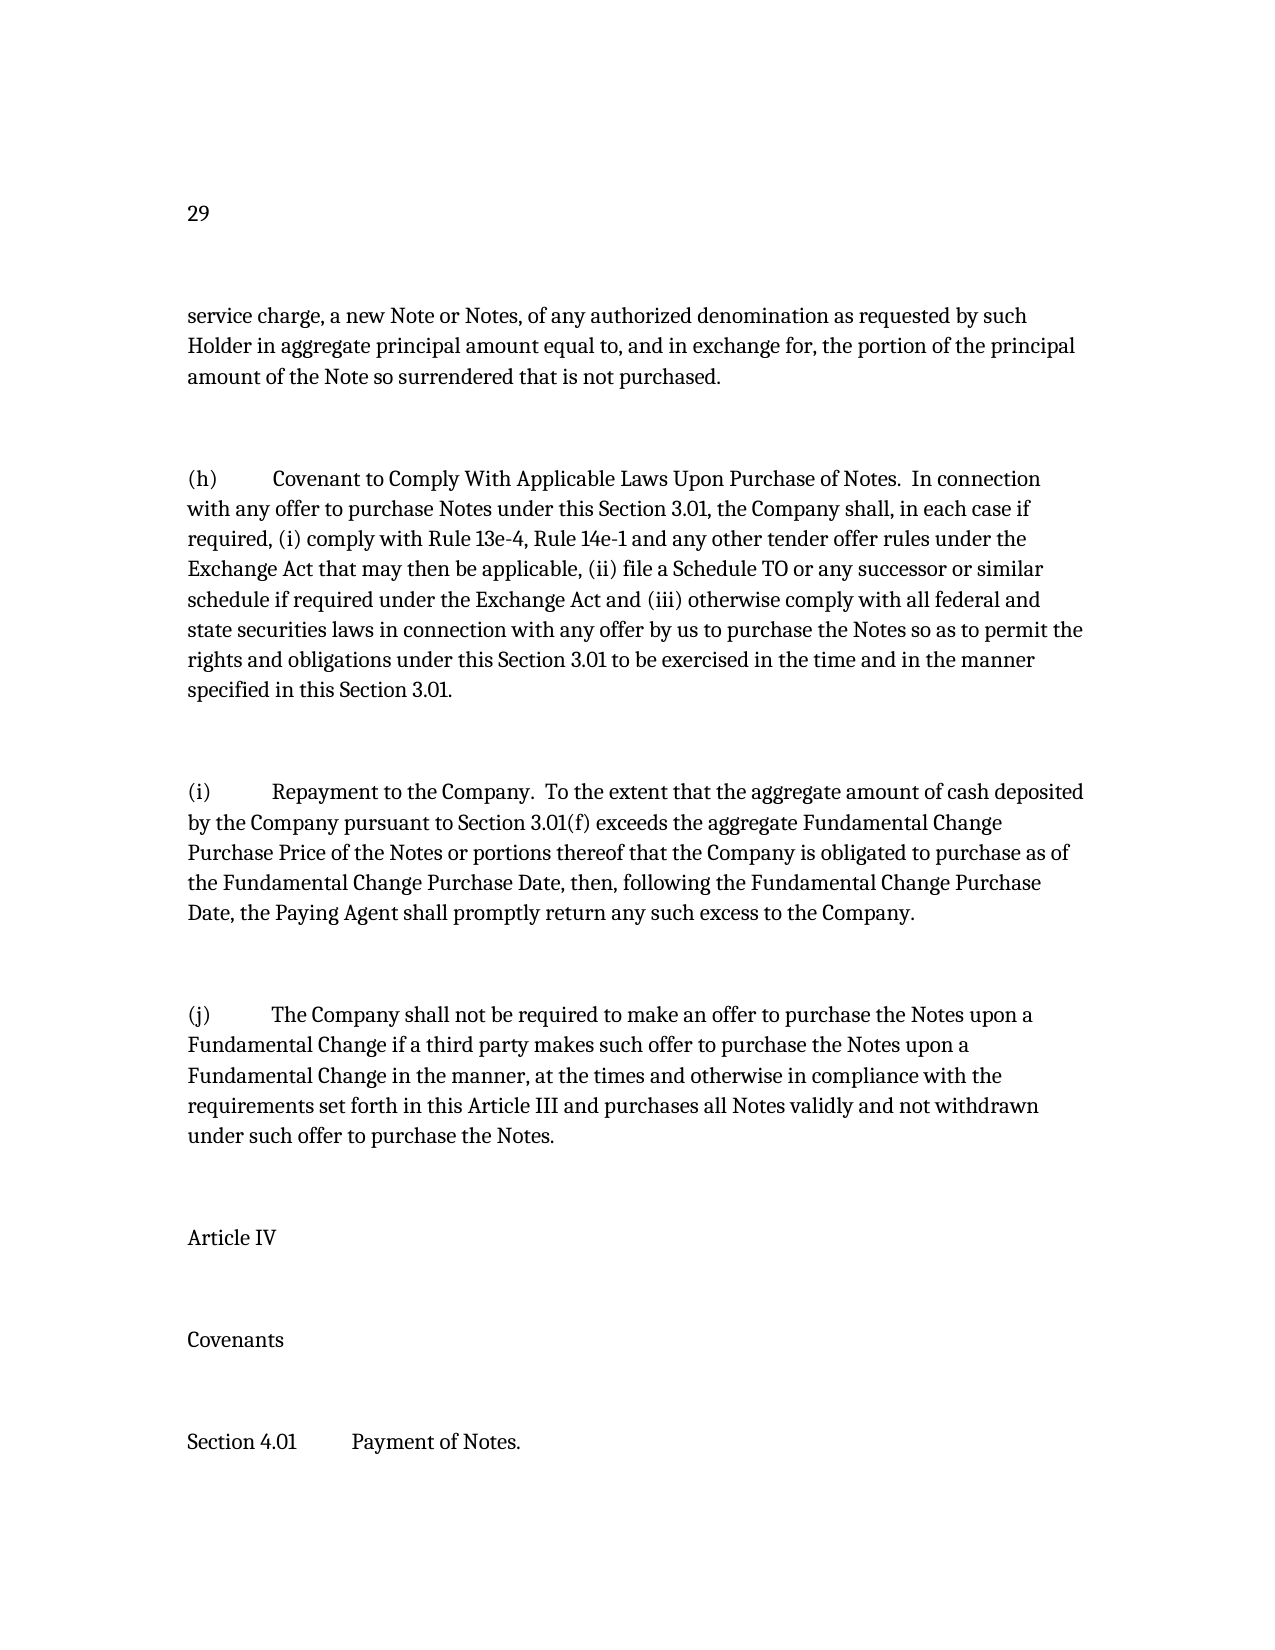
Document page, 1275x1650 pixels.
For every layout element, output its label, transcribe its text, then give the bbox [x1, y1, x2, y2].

text 29 [187, 201, 1087, 227]
text service charge, a new Note or Notes, of any authorized denomination as requested by such Holder in aggregate principal amount equal to, and in exchange for, the portion of the principal amount of the Note so surrendered that is not purchased. [187, 303, 1087, 390]
text Section 4.01 Payment of Notes. [187, 1429, 1087, 1456]
text Covenants [187, 1327, 1087, 1353]
text (j) The Company shall not be required to make an offer to purchase the Notes upon a Fundamental Change if a third party makes such offer to purchase the Notes upon a Fundamental Change in the manner, at the times and otherwise in compliance with the requirements set forth in this Article III and purchases all Notes validly and not withdrawn under such offer to purchase the Notes. [187, 1002, 1087, 1149]
text (i) Repayment to the Company. To the extent that the aggregate amount of cash deposited by the Company pursuant to Section 3.01(f) exceeds the aggregate Fundamental Change Purchase Price of the Notes or portions thereof that the Company is obligated to purchase as of the Fundamental Change Purchase Date, then, following the Fundamental Change Purchase Date, the Paying Agent shall promptly return any such excess to the Company. [187, 779, 1087, 926]
text Article IV [187, 1225, 1087, 1251]
text (h) Covenant to Comply With Applicable Laws Upon Purchase of Notes. In connection with any offer to purchase Notes under this Section 3.01, the Company shall, in each case if required, (i) comply with Rule 13e-4, Rule 14e-1 and any other tender offer rules under the Exchange Act that may then be applicable, (ii) file a Schedule TO or any successor or similar schedule if required under the Exchange Act and (iii) otherwise comply with all federal and state securities laws in connection with any offer by us to purchase the Notes so as to permit the rights and obligations under this Section 3.01 to be exercised in the time and in the manner specified in this Section 3.01. [187, 466, 1087, 703]
